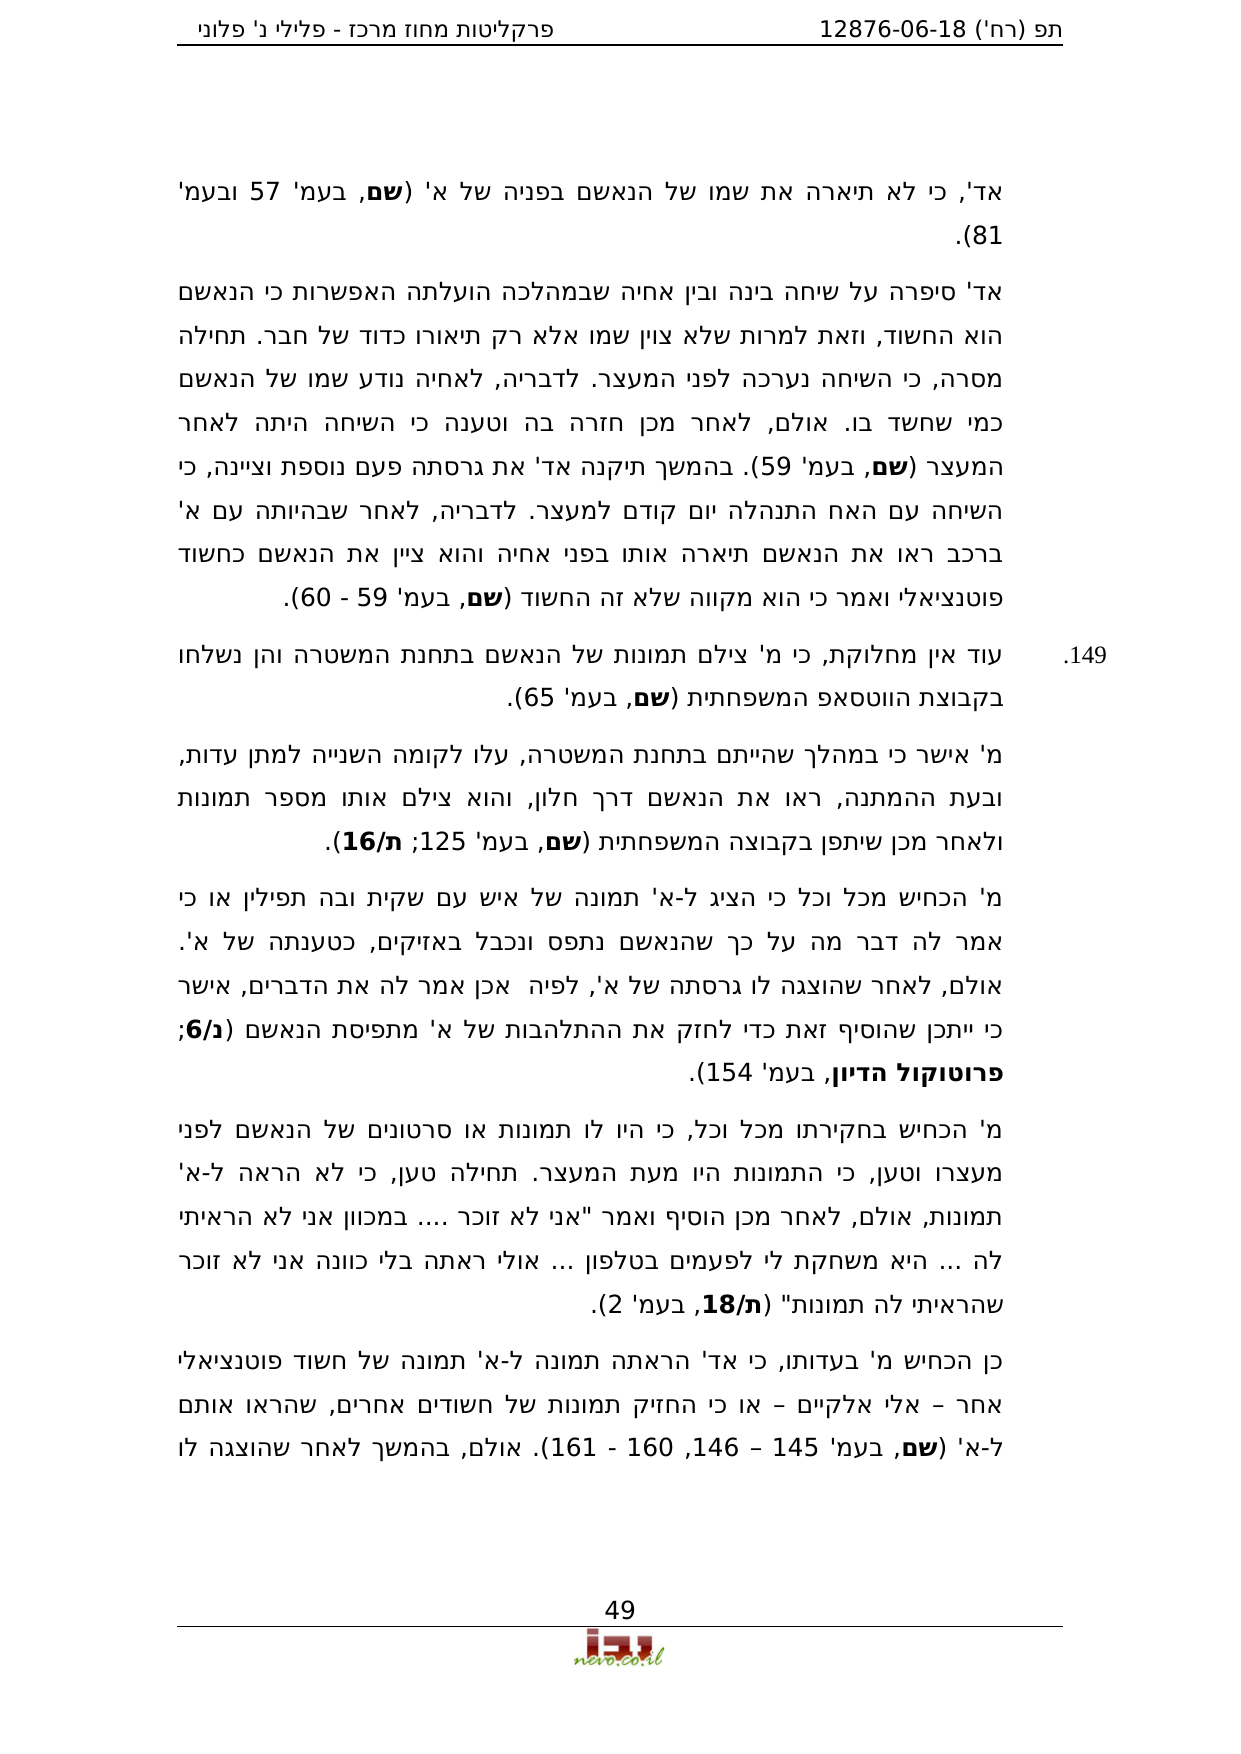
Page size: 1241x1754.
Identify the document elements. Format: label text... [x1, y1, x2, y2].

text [177, 177, 1063, 250]
text עוד אין מחלוקת, כי מ' צילם תמונות של הנאשם בתחנת המשטרה והן נשלחו בקבוצת הווטסאפ המשפחתית (שם, בעמ' 65). [177, 640, 1063, 713]
list מ' אישר כי במהלך שהייתם בתחנת המשטרה, עלו לקומה השנייה למתן עדות, ובעת ההמתנה, ראו את הנאשם דרך חלון, והוא צילם אותו מספר תמונות ולאחר מכן שיתפן בקבוצה המשפחתית (שם, בעמ' 125; ת/16). [177, 740, 1004, 856]
list מ' הכחיש מכל וכל כי הציג ל-א' תמונה של איש עם שקית ובה תפילין או כי אמר לה דבר מה על כך שהנאשם נתפס ונכבל באזיקים, כטענתה של א'. אולם, לאחר שהוצגה לו גרסתה של א', לפיה אכן אמר לה את הדברים, אישר כי ייתכן שהוסיף זאת כדי לחזק את ההתלהבות של א' מתפיסת הנאשם (נ/6; פרוטוקול הדיון, בעמ' 154). [177, 883, 1004, 1088]
list מ' הכחיש בחקירתו מכל וכל, כי היו לו תמונות או סרטונים של הנאשם לפני מעצרו וטען, כי התמונות היו מעת המעצר. תחילה טען, כי לא הראה ל-א' תמונות, אולם, לאחר מכן הוסיף ואמר "אני לא זוכר .... במכוון אני לא הראיתי לה ... היא משחקת לי לפעמים בטלפון ... אולי ראתה בלי כוונה אני לא זוכר שהראיתי לה תמונות" (ת/18, בעמ' 2). [177, 1115, 1004, 1319]
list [177, 1346, 1004, 1463]
picture [574, 1628, 666, 1667]
list אד' סיפרה על שיחה בינה ובין אחיה שבמהלכה הועלתה האפשרות כי הנאשם הוא החשוד, וזאת למרות שלא צוין שמו אלא רק תיאורו כדוד של חבר. תחילה מסרה, כי השיחה נערכה לפני המעצר. לדבריה, לאחיה נודע שמו של הנאשם כמי שחשד בו. אולם, לאחר מכן חזרה בה וטענה כי השיחה היתה לאחר המעצר (שם, בעמ' 59). בהמשך תיקנה אד' את גרסתה פעם נוספת וציינה, כי השיחה עם האח התנהלה יום קודם למעצר. לדבריה, לאחר שבהיותה עם א' ברכב ראו את הנאשם תיארה אותו בפני אחיה והוא ציין את הנאשם כחשוד פוטנציאלי ואמר כי הוא מקווה שלא זה החשוד (שם, בעמ' 59 - 60). [177, 277, 1004, 613]
